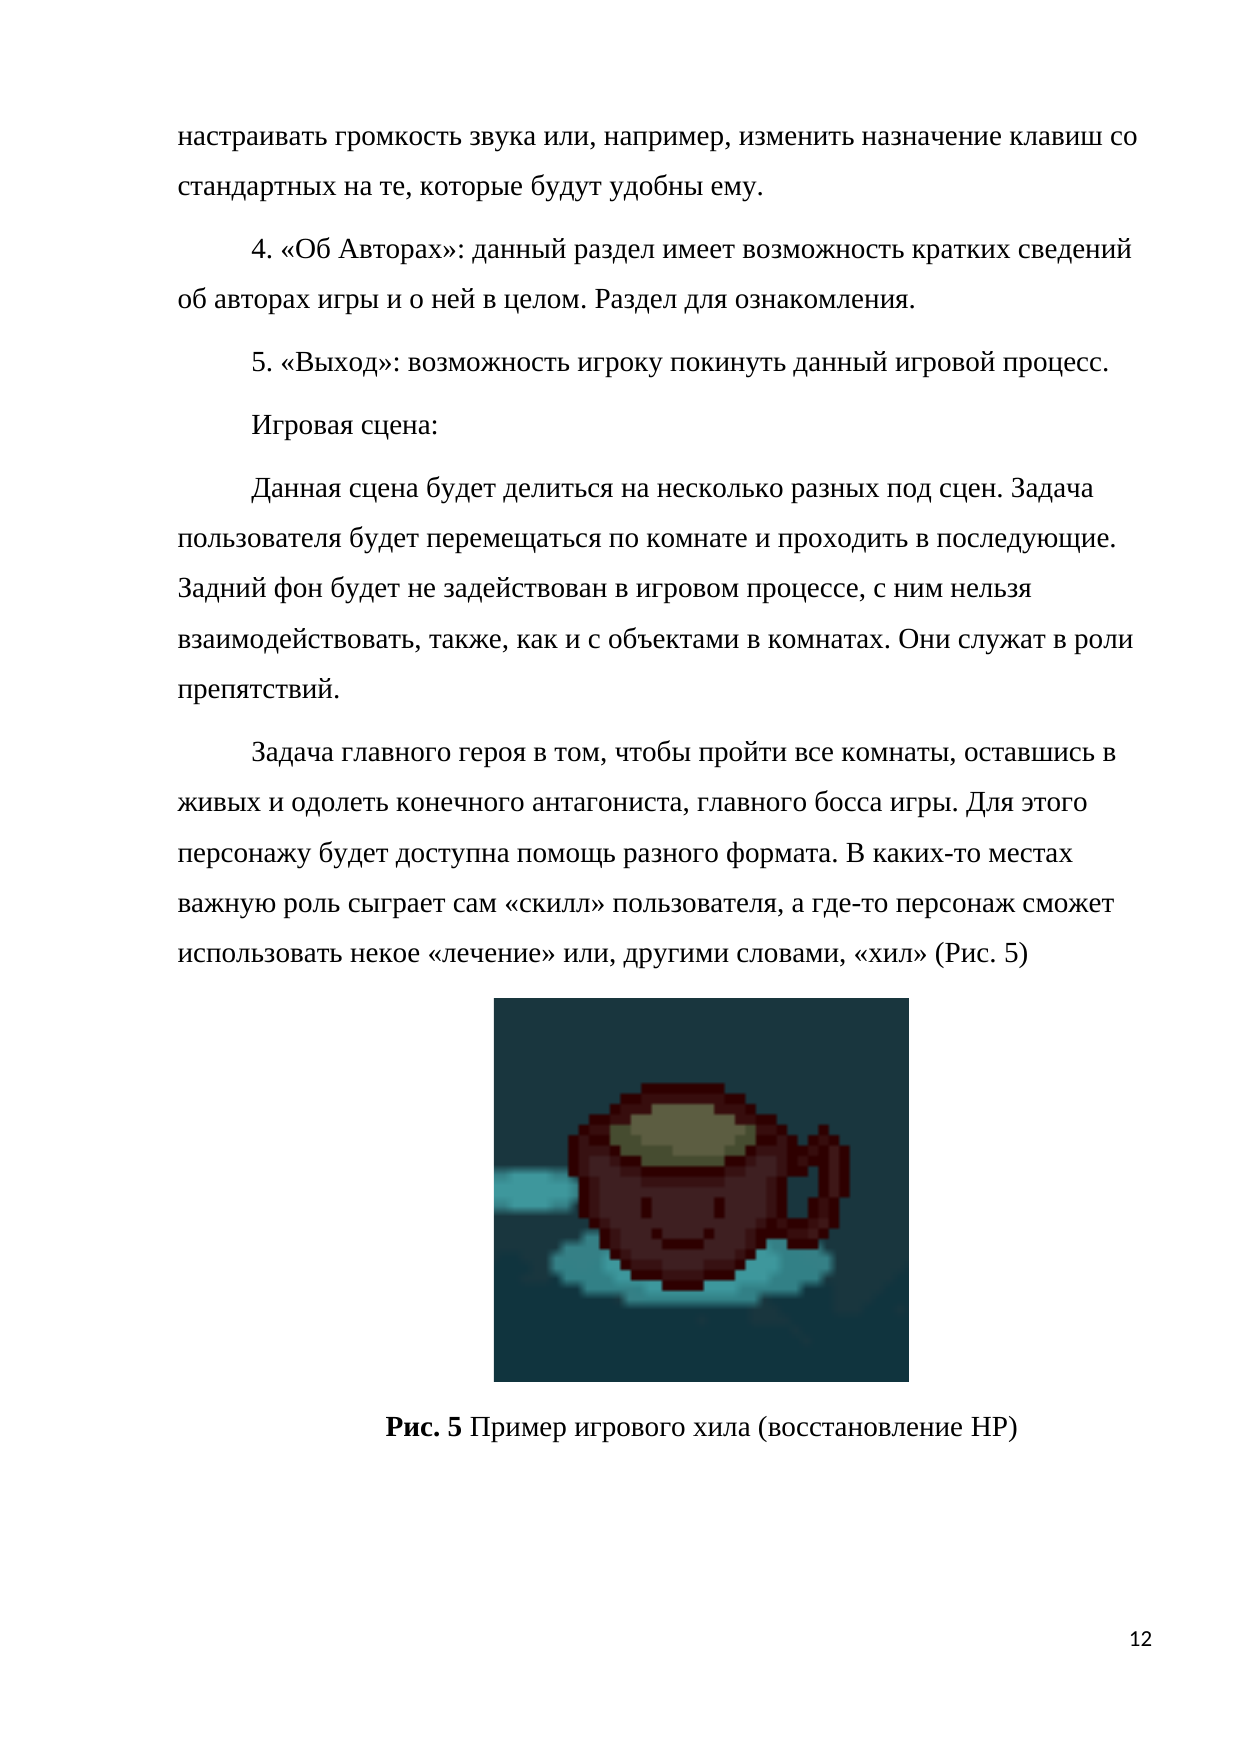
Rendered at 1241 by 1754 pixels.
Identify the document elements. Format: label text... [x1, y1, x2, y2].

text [177, 118, 1152, 202]
picture [493, 998, 909, 1382]
text Игровая сцена: [177, 407, 1152, 441]
text 5. «Выход»: возможность игроку покинуть данный игровой процесс. [177, 344, 1152, 378]
text 4. «Об Авторах»: данный раздел имеет возможность кратких сведений об авторах игры и о ней в целом. Раздел для ознакомления. [177, 231, 1152, 315]
text Задача главного героя в том, чтобы пройти все комнаты, оставшись в живых и одолеть конечного антагониста, главного босса игры. Для этого персонажу будет доступна помощь разного формата. В каких-то местах важную роль сыграет сам «скилл» пользователя, а где-то персонаж сможет использовать некое «лечение» или, другими словами, «хил» (Рис. 5) [177, 734, 1152, 969]
text Рис. 5 Пример игрового хила (восстановление HP) [177, 1409, 1152, 1442]
text Данная сцена будет делиться на несколько разных под сцен. Задача пользователя будет перемещаться по комнате и проходить в последующие. Задний фон будет не задействован в игровом процессе, с ним нельзя взаимодействовать, также, как и с объектами в комнатах. Они служат в роли препятствий. [177, 470, 1152, 705]
